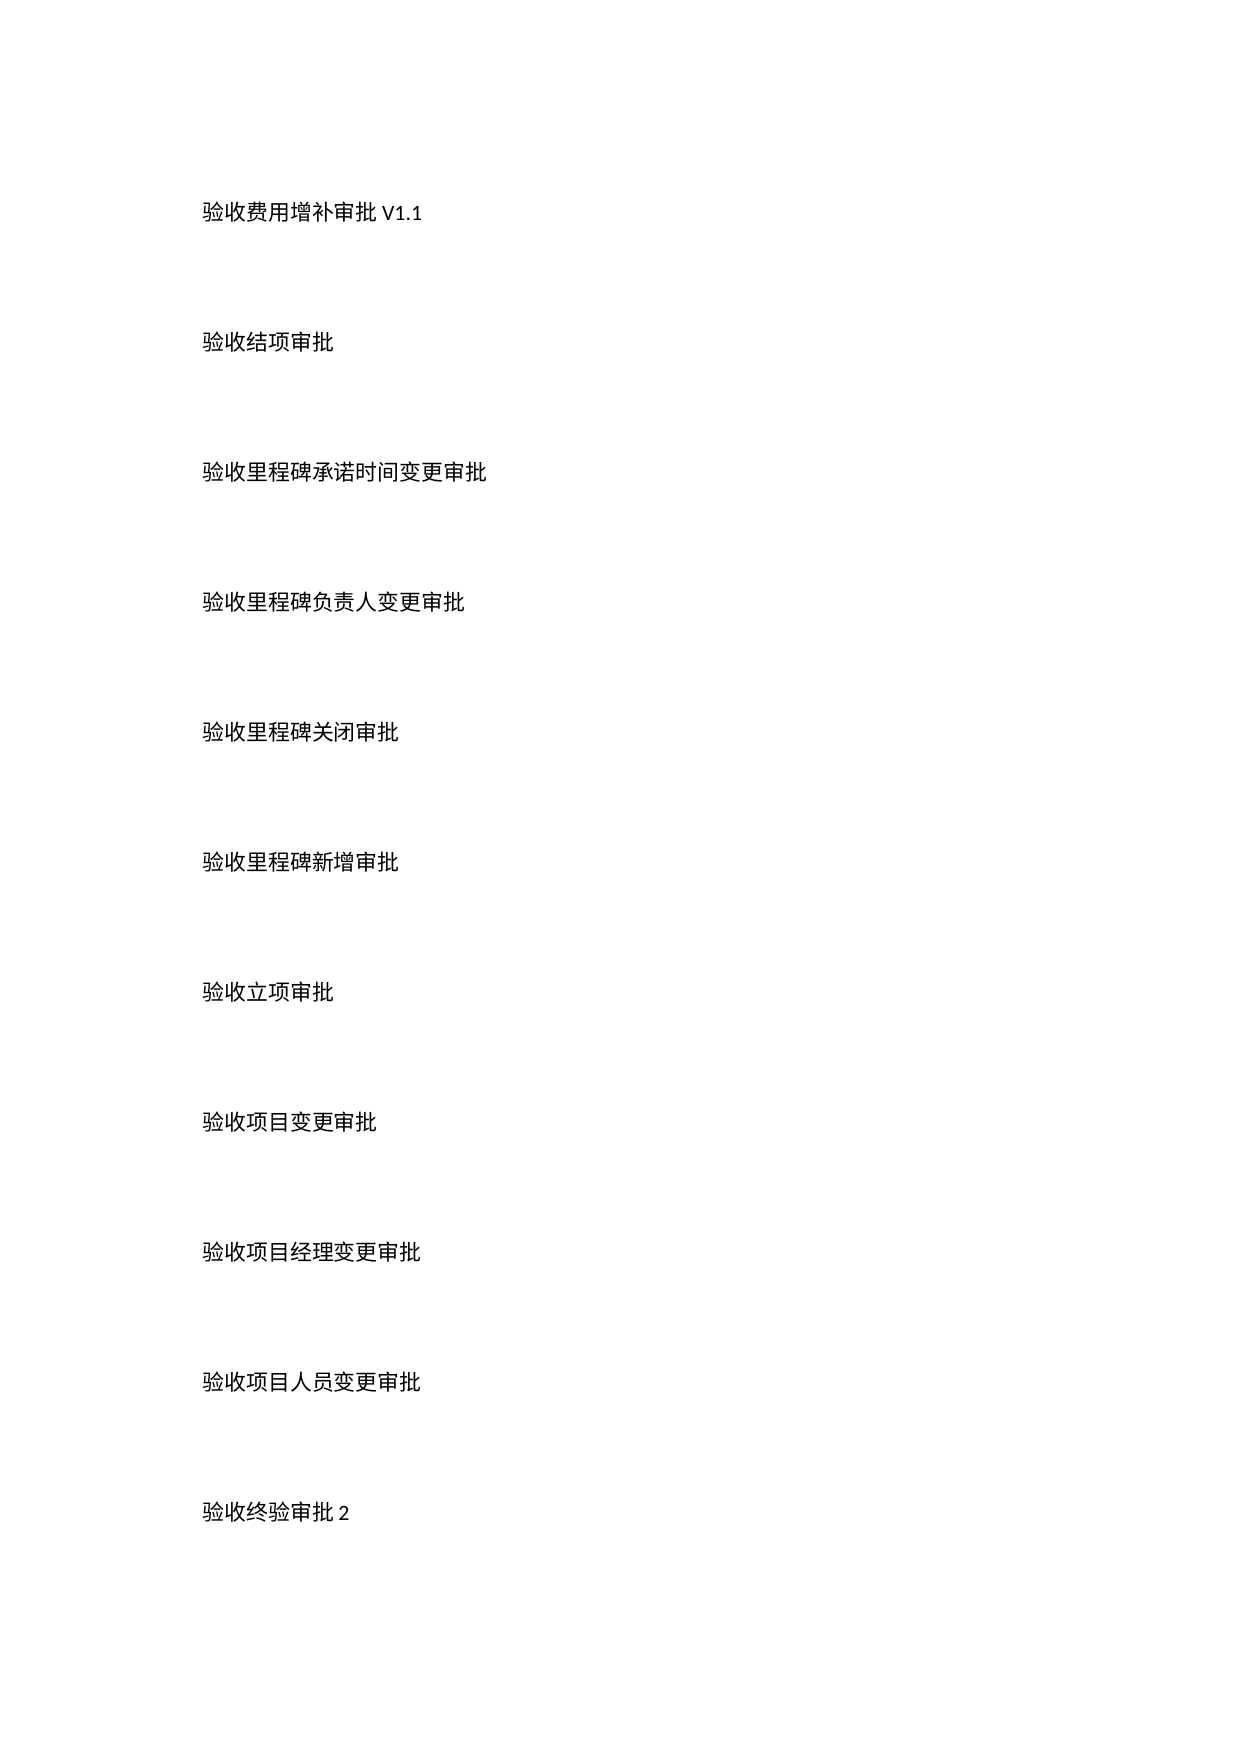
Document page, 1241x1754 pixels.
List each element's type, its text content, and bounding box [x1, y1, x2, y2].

text 验收项目变更审批 [187, 1104, 1053, 1137]
text 验收费用增补审批V1.1 [187, 194, 1053, 227]
text 验收结项审批 [187, 324, 1053, 357]
text 验收立项审批 [187, 974, 1053, 1007]
text 验收里程碑新增审批 [187, 844, 1053, 877]
text 验收里程碑负责人变更审批 [187, 584, 1053, 617]
text 验收里程碑关闭审批 [187, 714, 1053, 747]
text 验收项目经理变更审批 [187, 1234, 1053, 1267]
text 验收里程碑承诺时间变更审批 [187, 454, 1053, 487]
text 验收终验审批2 [187, 1494, 1053, 1527]
text 验收项目人员变更审批 [187, 1364, 1053, 1397]
